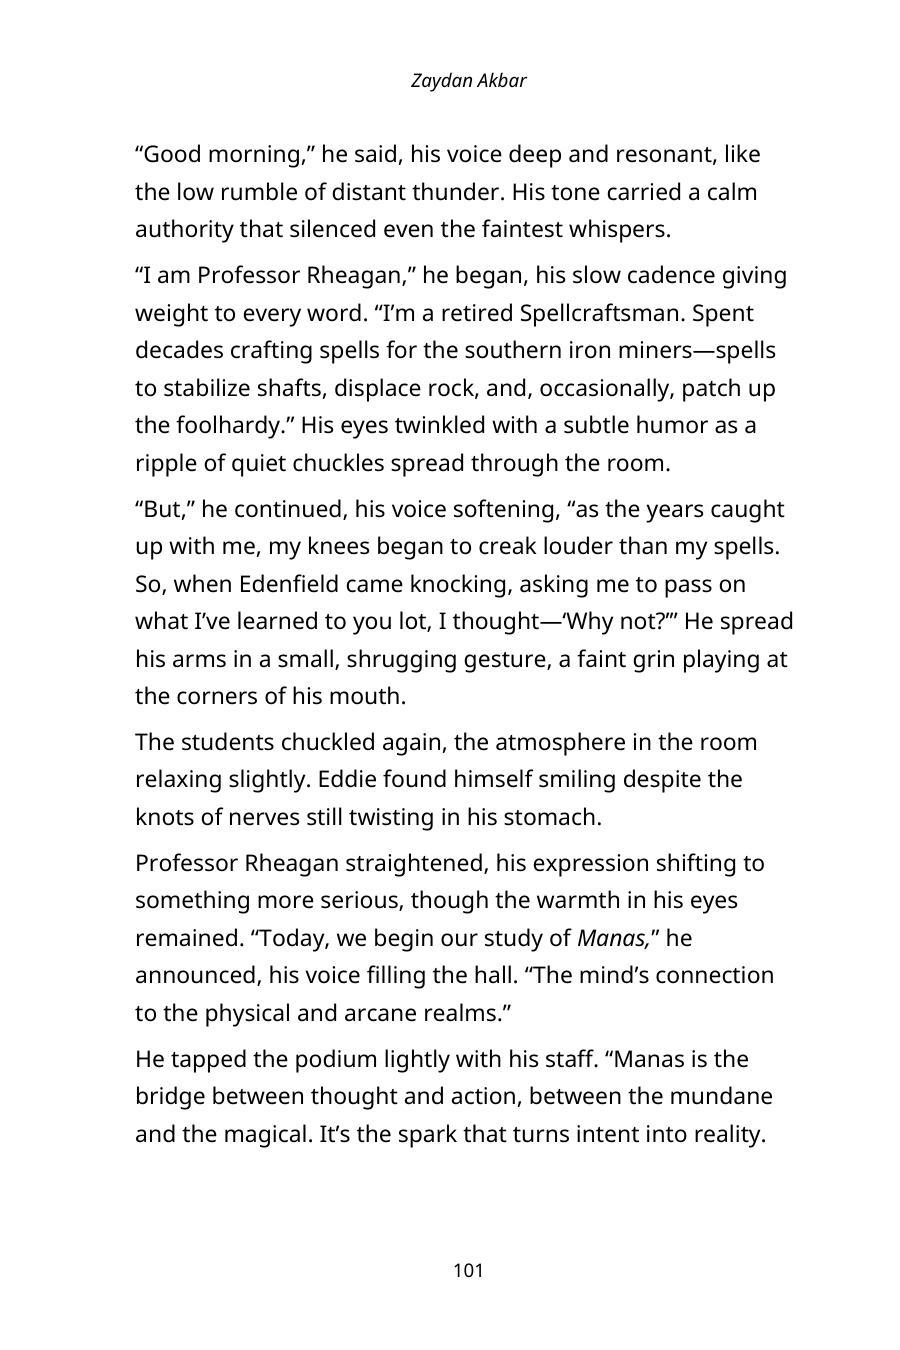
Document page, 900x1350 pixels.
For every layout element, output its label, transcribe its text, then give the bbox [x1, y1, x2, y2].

text The students chuckled again, the atmosphere in the room relaxing slightly. Eddie found himself smiling despite the knots of nerves still twisting in his stomach. [135, 726, 802, 832]
text “But,” he continued, his voice softening, “as the years caught up with me, my knees began to creak louder than my spells. So, when Edenfield came knocking, asking me to pass on what I’ve learned to you lot, I thought—‘Why not?’” He spread his arms in a small, shrugging gesture, a faint grin playing at the corners of his mouth. [135, 493, 802, 711]
text “Good morning,” he said, his voice deep and resonant, like the low rumble of distant thunder. His tone carried a calm authority that silenced even the faintest whispers. [135, 138, 802, 245]
text “I am Professor Rheagan,” he began, his slow cadence giving weight to every word. “I’m a retired Spellcraftsman. Spent decades crafting spells for the southern iron miners—spells to stabilize shafts, displace rock, and, occasionally, patch up the foolhardy.” His eyes twinkled with a subtle humor as a ripple of quiet chuckles spread through the room. [135, 259, 802, 478]
text Professor Rheagan straightened, his expression shifting to something more serious, though the warmth in his eyes remained. “Today, we begin our study of Manas,” he announced, his voice filling the hall. “The mind’s connection to the physical and arcane realms.” [135, 847, 802, 1028]
